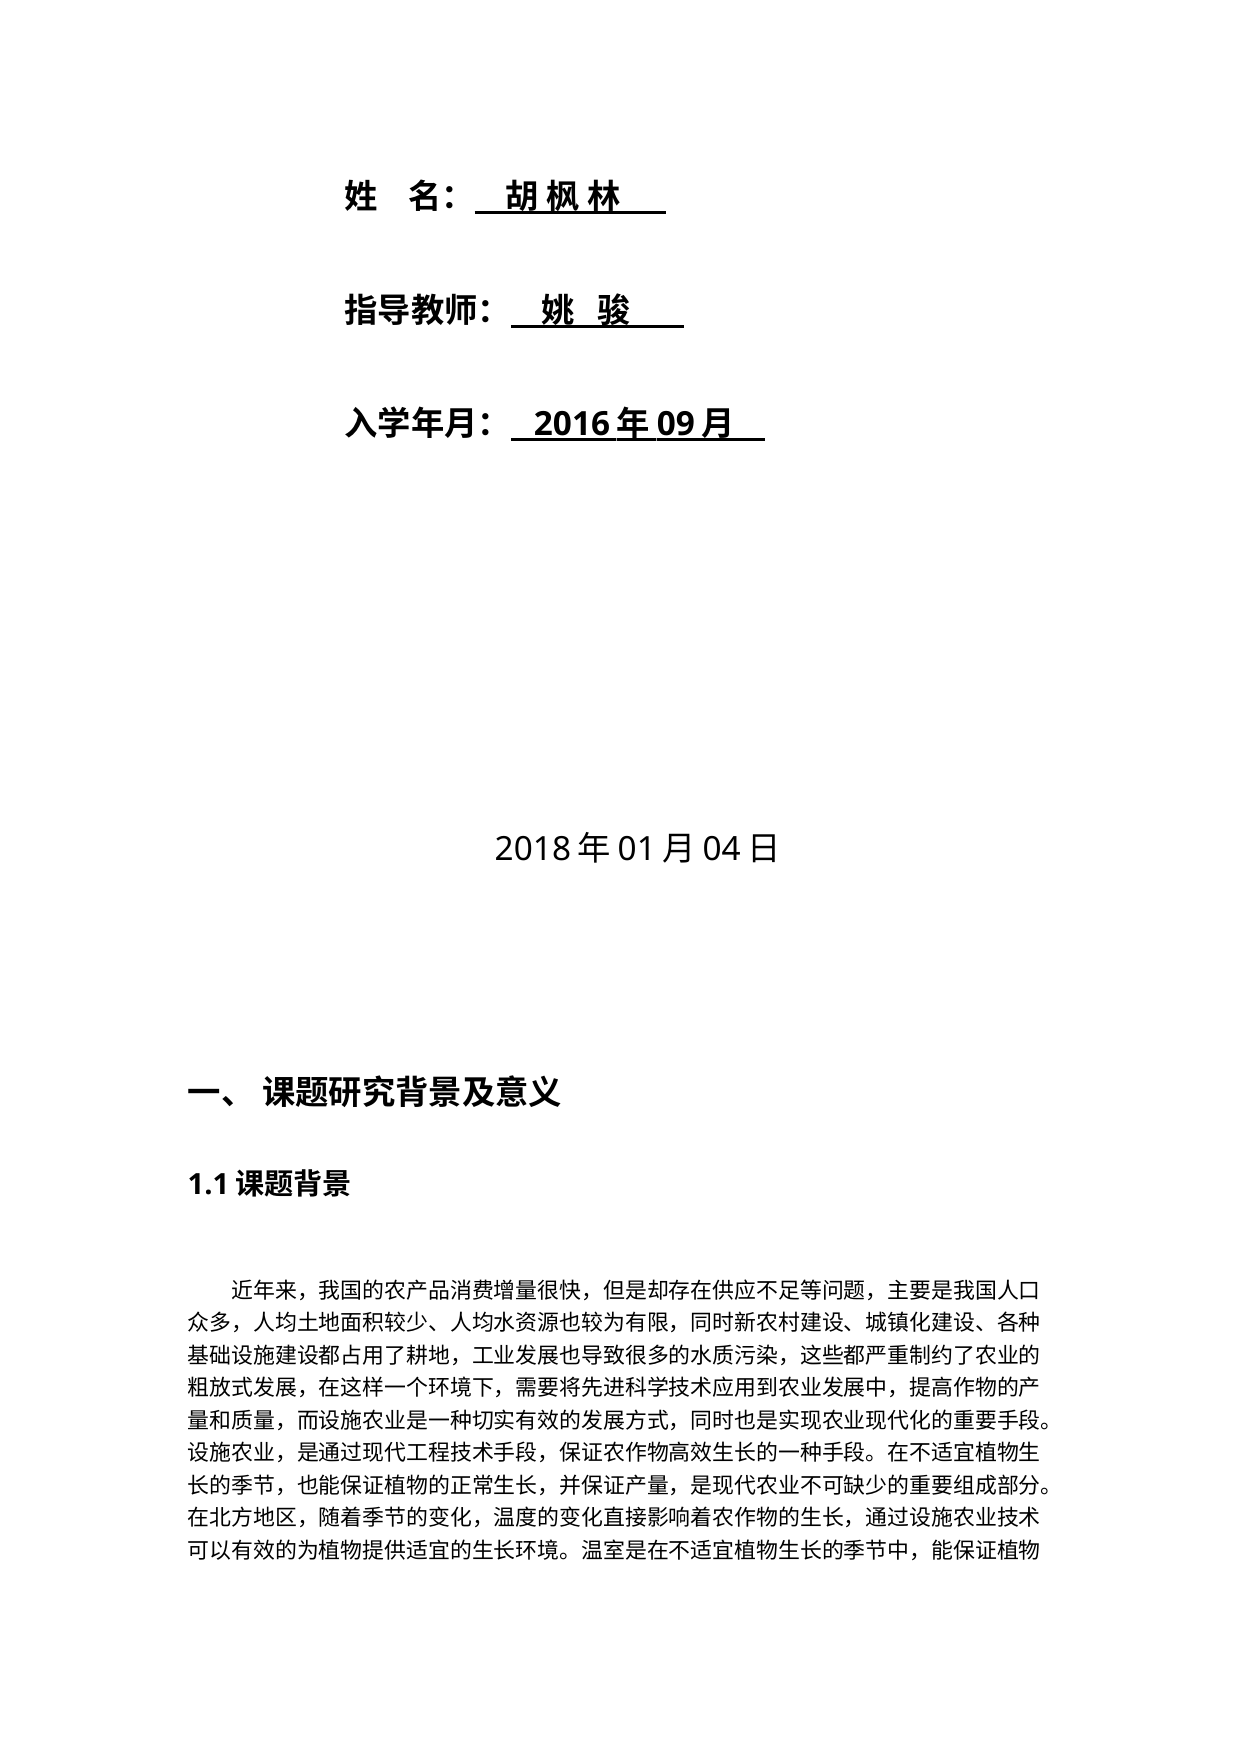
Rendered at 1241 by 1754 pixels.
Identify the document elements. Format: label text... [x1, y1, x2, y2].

subtitle 1.1课题背景 [187, 1149, 1053, 1214]
list 课题研究背景及意义 [187, 1057, 1053, 1122]
text 姓 名： 胡 枫 林 [187, 162, 1053, 227]
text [187, 1272, 1053, 1565]
text 指导教师： 姚 骏 [187, 275, 1053, 340]
text 2018年01月04日 [187, 814, 1053, 879]
text 入学年月： 2016年09月 [187, 389, 1053, 454]
